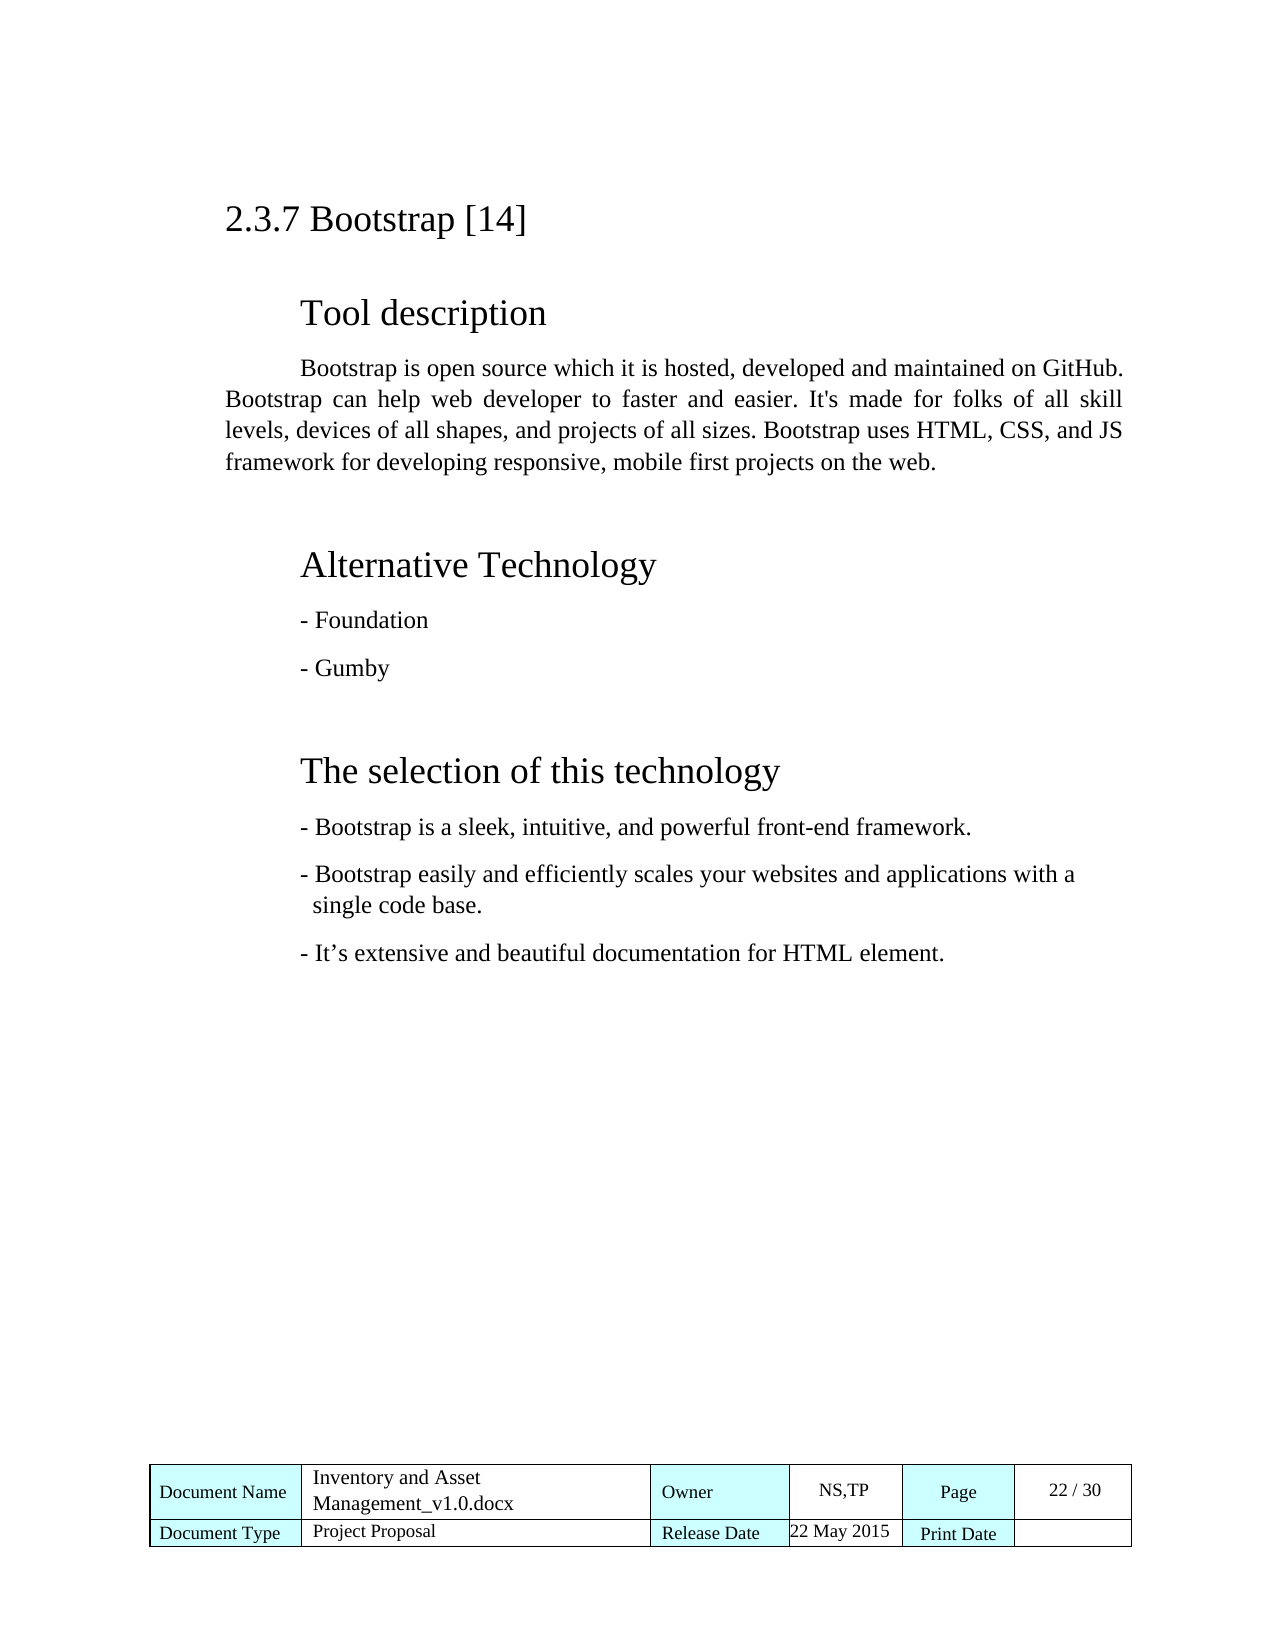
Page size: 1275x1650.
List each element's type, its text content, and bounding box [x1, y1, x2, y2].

text Bootstrap is open source which it is hosted, developed and maintained on GitHub. Bootstrap can help web developer to faster and easier. It's made for folks of all skill levels, devices of all shapes, and projects of all sizes. Bootstrap uses HTML, CSS, and JS framework for developing responsive, mobile first projects on the web. [225, 353, 1125, 475]
text - Bootstrap easily and efficiently scales your websites and applications with a single code base. [300, 859, 1125, 919]
text - Bootstrap is a sleek, intuitive, and powerful front-end framework. [225, 812, 1125, 840]
text Alternative Technology [225, 542, 1125, 585]
text - Foundation [225, 605, 1125, 634]
text The selection of this technology [225, 748, 1125, 792]
text - It’s extensive and beautiful documentation for HTML element. [225, 938, 1125, 967]
text - Gumby [225, 653, 1125, 682]
text Tool description [225, 290, 1125, 333]
subtitle 2.3.7 Bootstrap [14] [150, 197, 1125, 240]
